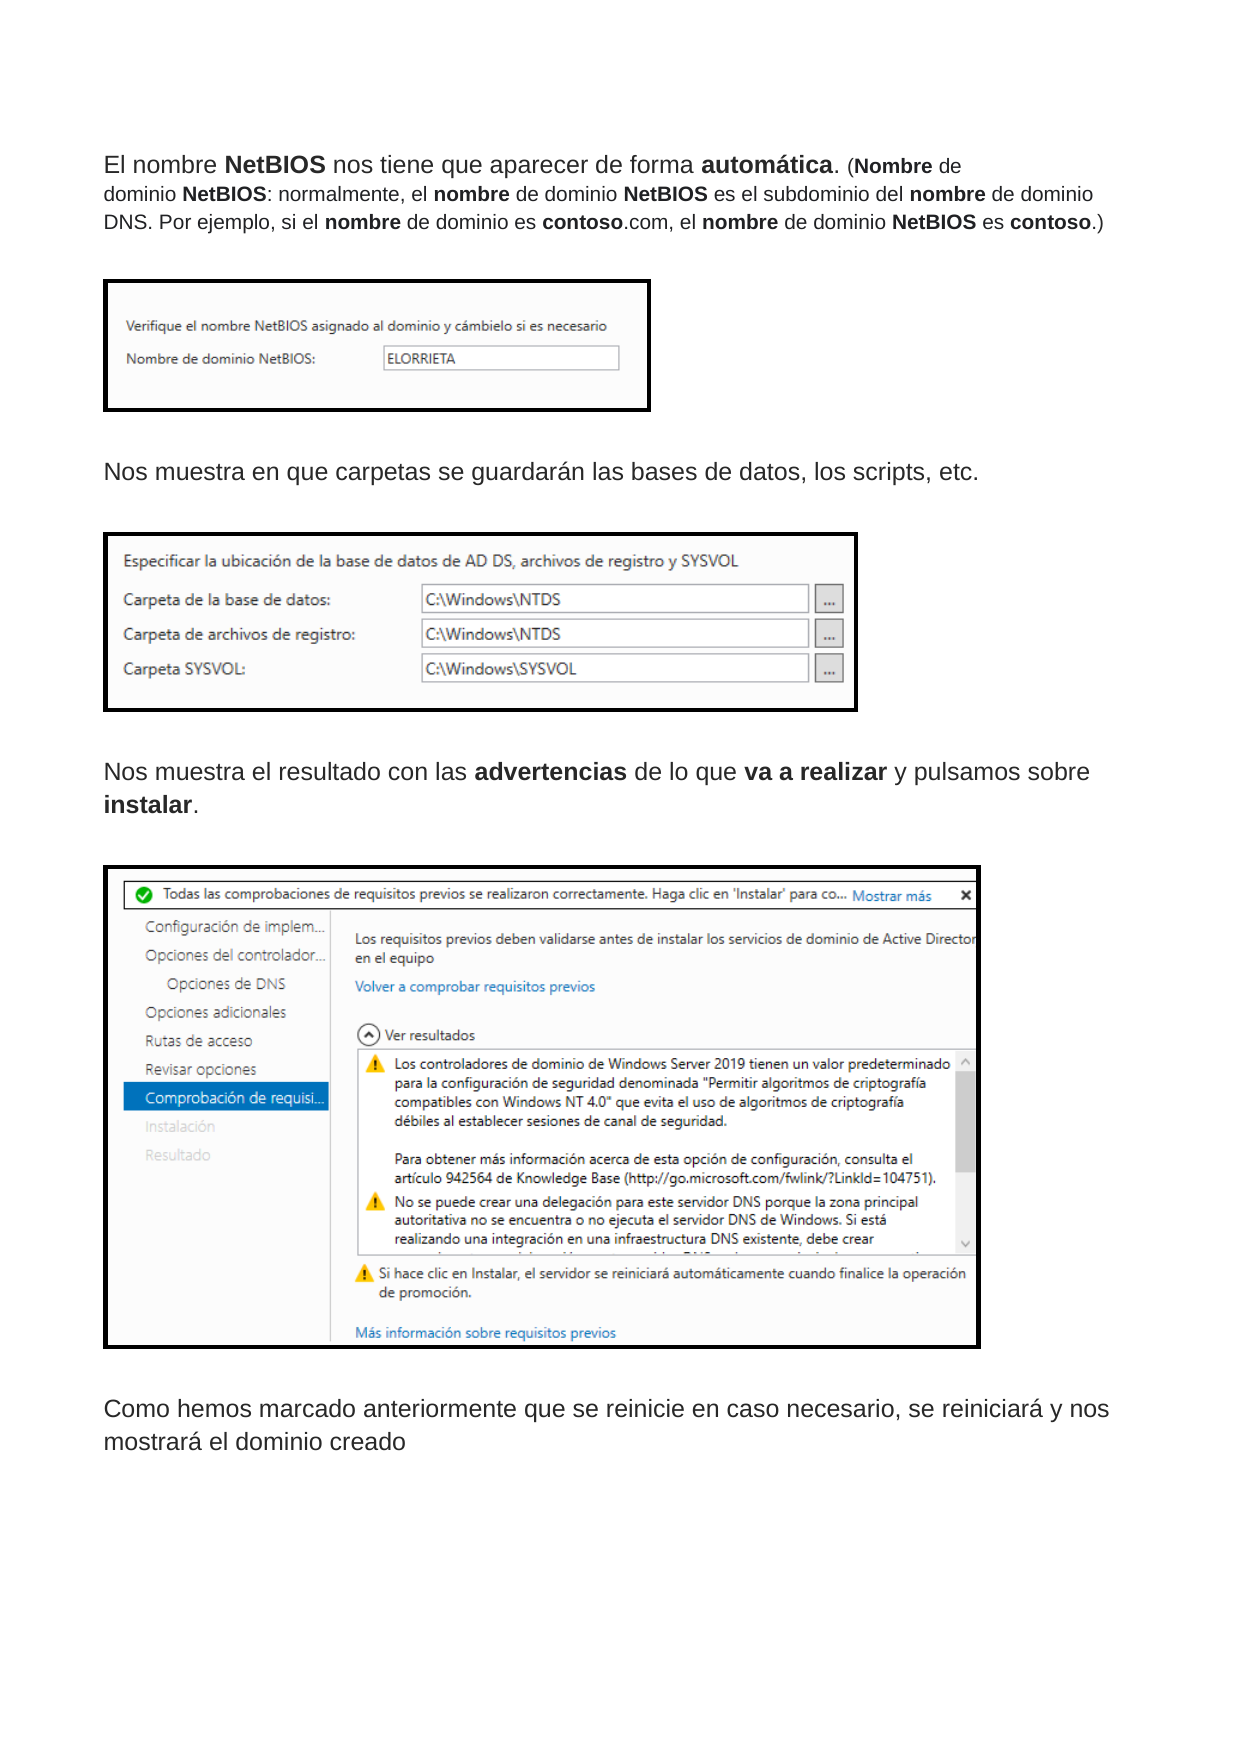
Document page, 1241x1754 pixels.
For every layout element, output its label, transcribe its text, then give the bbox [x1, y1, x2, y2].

picture [108, 536, 854, 708]
text El nombre NetBIOS nos tiene que aparecer de forma automática. (Nombre de dominio NetBIOS: normalmente, el nombre de dominio NetBIOS es el subdominio del nombre de dominio DNS. Por ejemplo, si el nombre de dominio es contoso.com, el nombre de dominio NetBIOS es contoso.) [103, 150, 1136, 234]
text Nos muestra en que carpetas se guardarán las bases de datos, los scripts, etc. [103, 457, 1136, 486]
text Nos muestra el resultado con las advertencias de lo que va a realizar y pulsamos sobre instalar. [103, 757, 1136, 819]
text Como hemos marcado anteriormente que se reinicie en caso necesario, se reiniciará y nos mostrará el dominio creado [103, 1394, 1136, 1456]
picture [108, 283, 647, 408]
picture [108, 869, 976, 1345]
